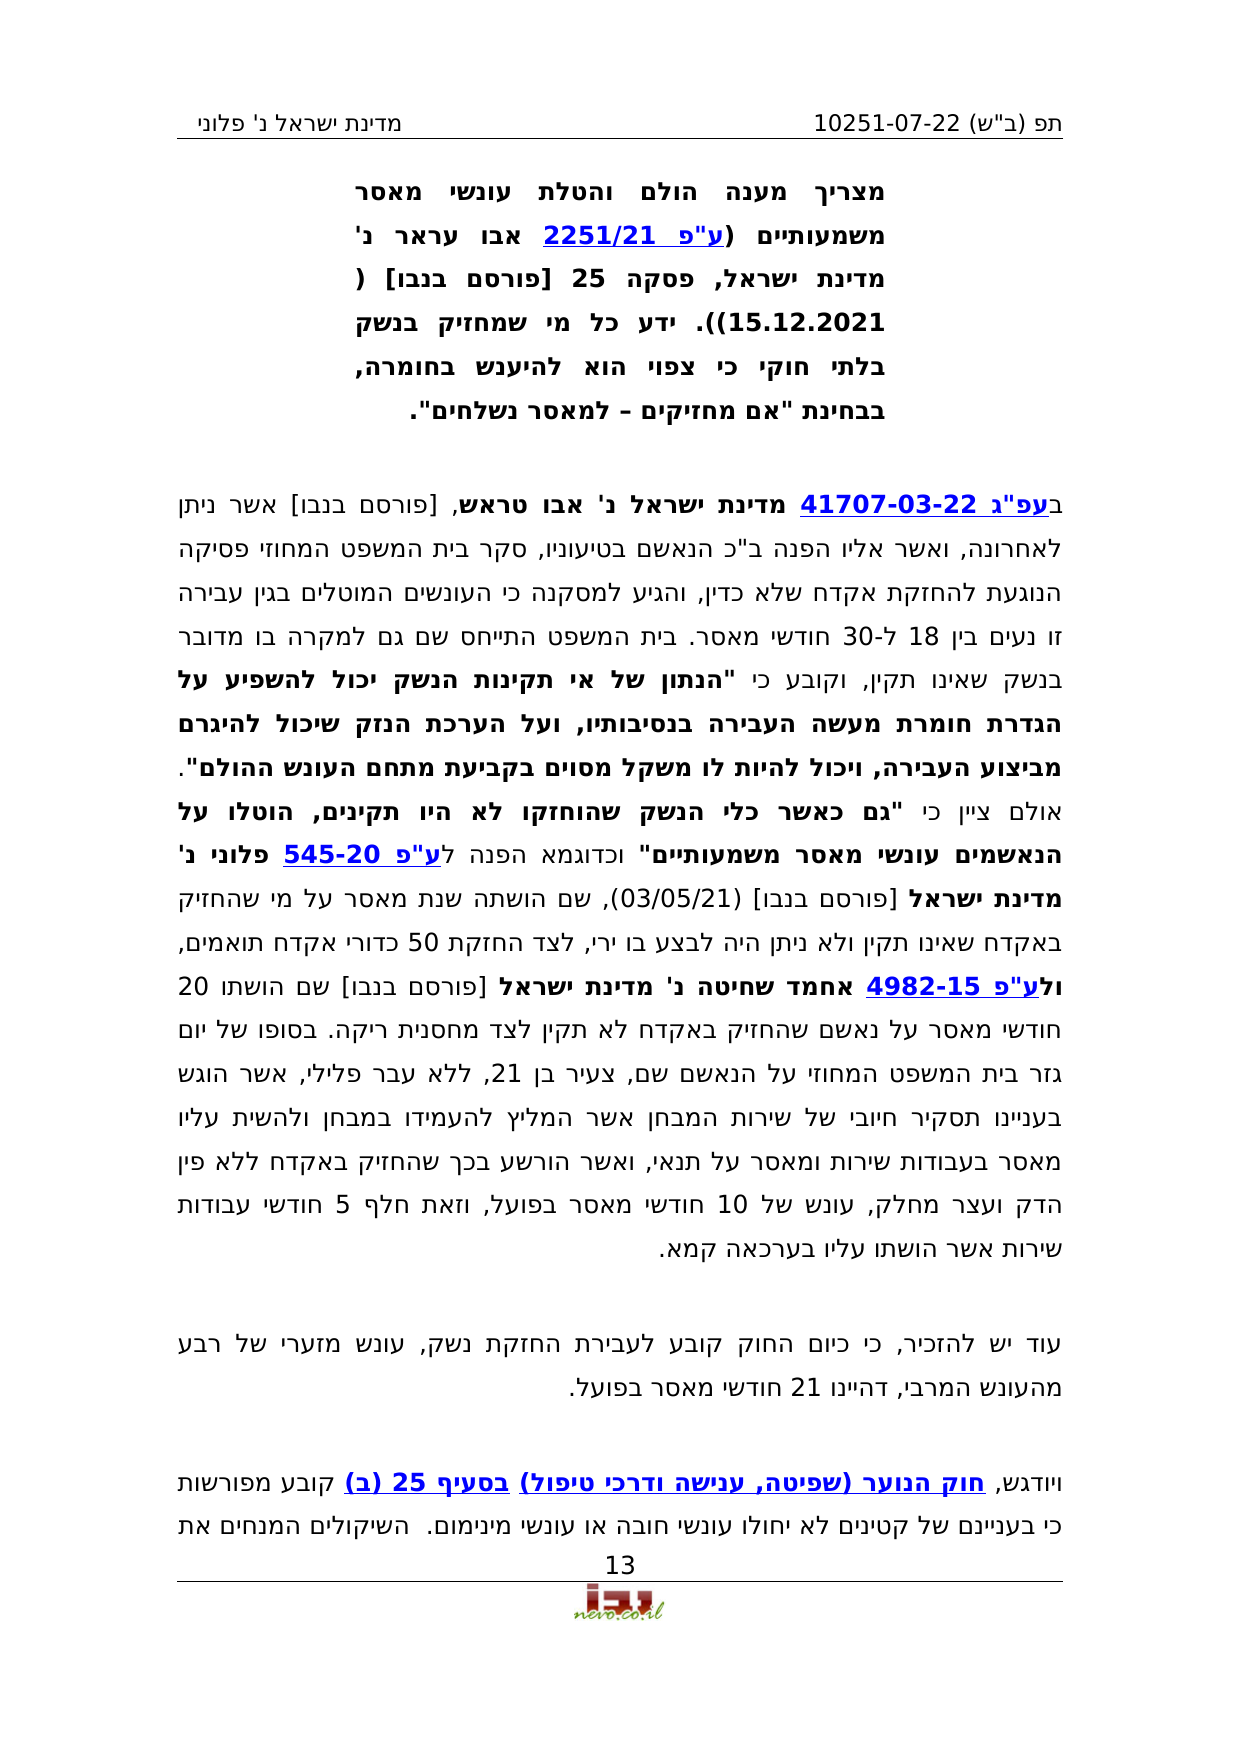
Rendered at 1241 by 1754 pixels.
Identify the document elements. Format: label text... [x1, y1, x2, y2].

text בעפ"ג 41707-03-22 מדינת ישראל נ' אבו טראש, [פורסם בנבו] אשר ניתן לאחרונה, ואשר אליו הפנה ב"כ הנאשם בטיעוניו, סקר בית המשפט המחוזי פסיקה הנוגעת להחזקת אקדח שלא כדין, והגיע למסקנה כי העונשים המוטלים בגין עבירה זו נעים בין 18 ל-30 חודשי מאסר. בית המשפט התייחס שם גם למקרה בו מדובר בנשק שאינו תקין, וקובע כי "הנתון של אי תקינות הנשק יכול להשפיע על הגדרת חומרת מעשה העבירה בנסיבותיו, ועל הערכת הנזק שיכול להיגרם מביצוע העבירה, ויכול להיות לו משקל מסוים בקביעת מתחם העונש ההולם". אולם ציין כי "גם כאשר כלי הנשק שהוחזקו לא היו תקינים, הוטלו על הנאשמים עונשי מאסר משמעותיים" וכדוגמא הפנה לע"פ 545-20 פלוני נ' מדינת ישראל [פורסם בנבו] (03/05/21), שם הושתה שנת מאסר על מי שהחזיק באקדח שאינו תקין ולא ניתן היה לבצע בו ירי, לצד החזקת 50 כדורי אקדח תואמים, ולע"פ 4982-15 אחמד שחיטה נ' מדינת ישראל [פורסם בנבו] שם הושתו 20 חודשי מאסר על נאשם שהחזיק באקדח לא תקין לצד מחסנית ריקה. בסופו של יום גזר בית המשפט המחוזי על הנאשם שם, צעיר בן 21, ללא עבר פלילי, אשר הוגש בעניינו תסקיר חיובי של שירות המבחן אשר המליץ להעמידו במבחן ולהשית עליו מאסר בעבודות שירות ומאסר על תנאי, ואשר הורשע בכך שהחזיק באקדח ללא פין הדק ועצר מחלק, עונש של 10 חודשי מאסר בפועל, וזאת חלף 5 חודשי עבודות שירות אשר הושתו עליו בערכאה קמא. [177, 491, 1063, 1264]
picture [574, 1583, 666, 1621]
text עוד יש להזכיר, כי כיום החוק קובע לעבירת החזקת נשק, עונש מזערי של רבע מהעונש המרבי, דהיינו 21 חודשי מאסר בפועל. [177, 1329, 1063, 1402]
